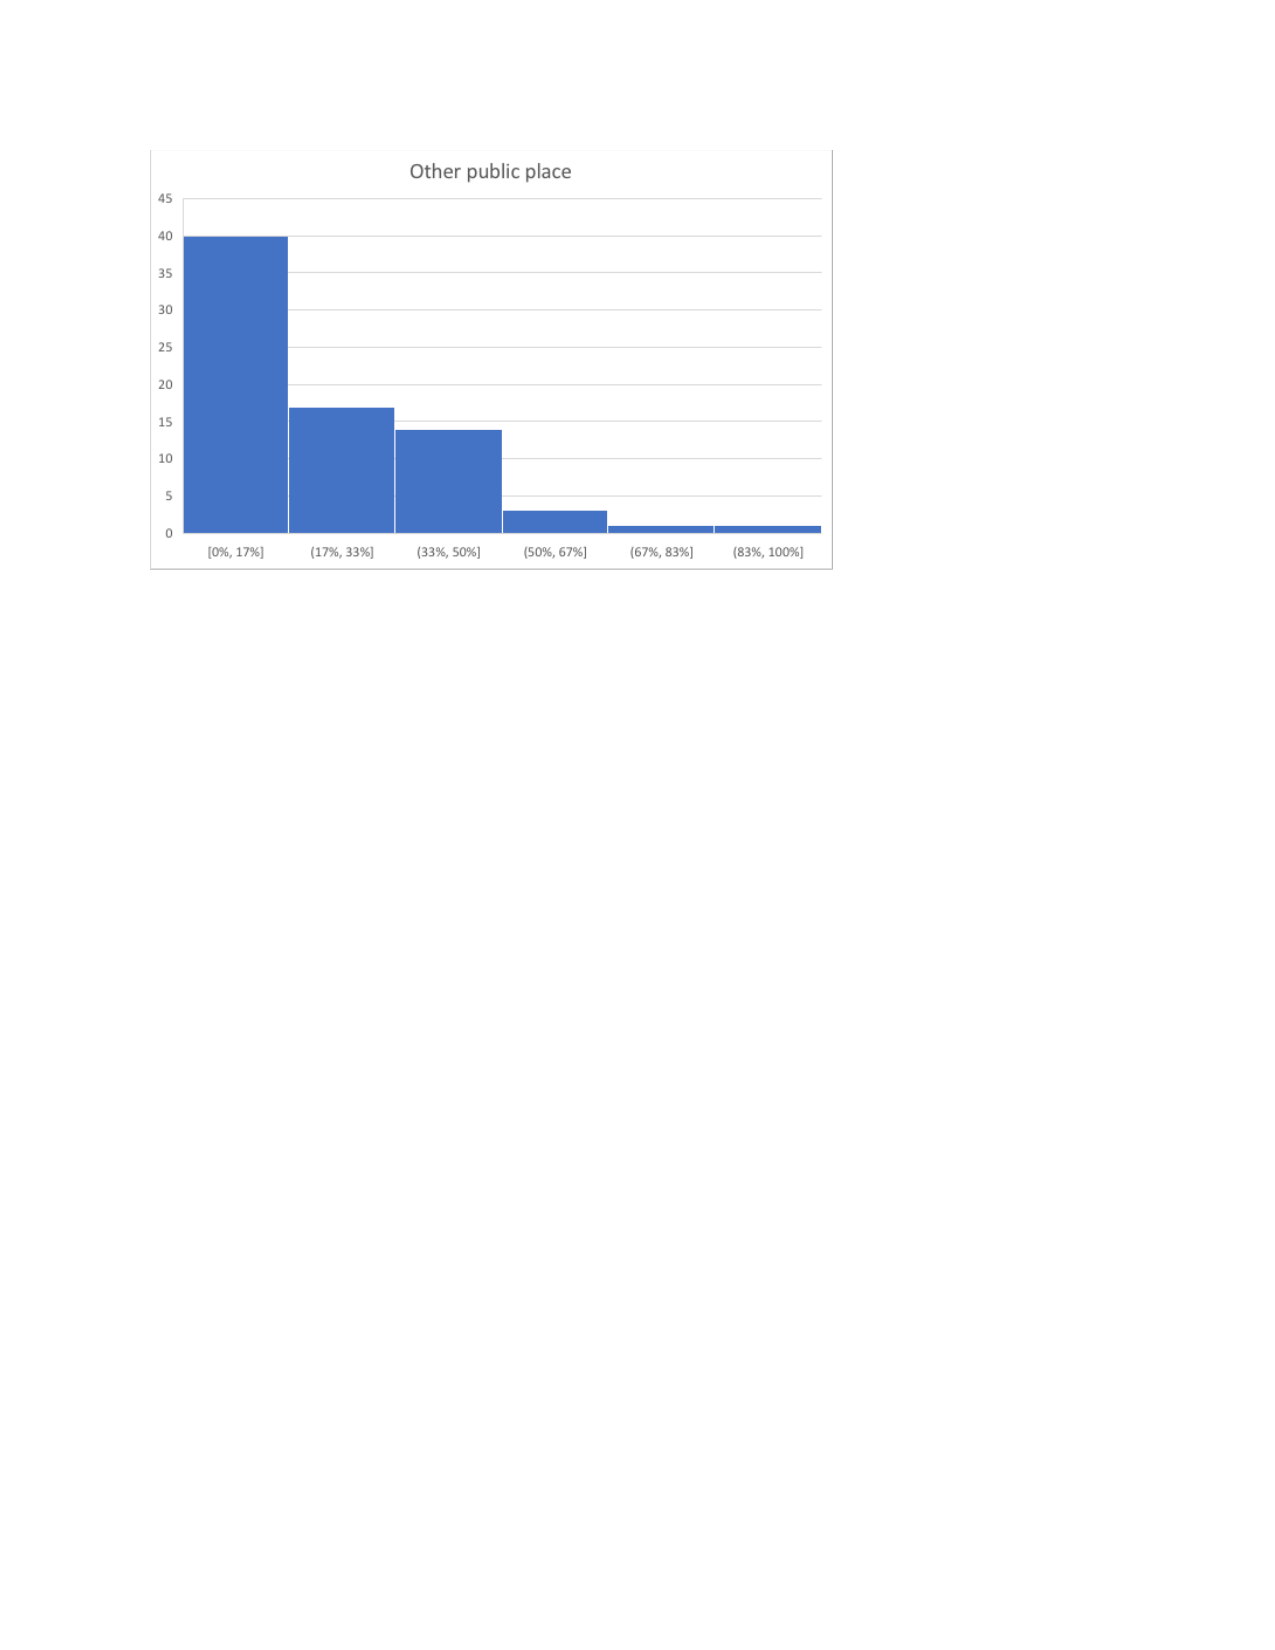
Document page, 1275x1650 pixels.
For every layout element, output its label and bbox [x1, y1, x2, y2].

picture [150, 150, 1062, 711]
